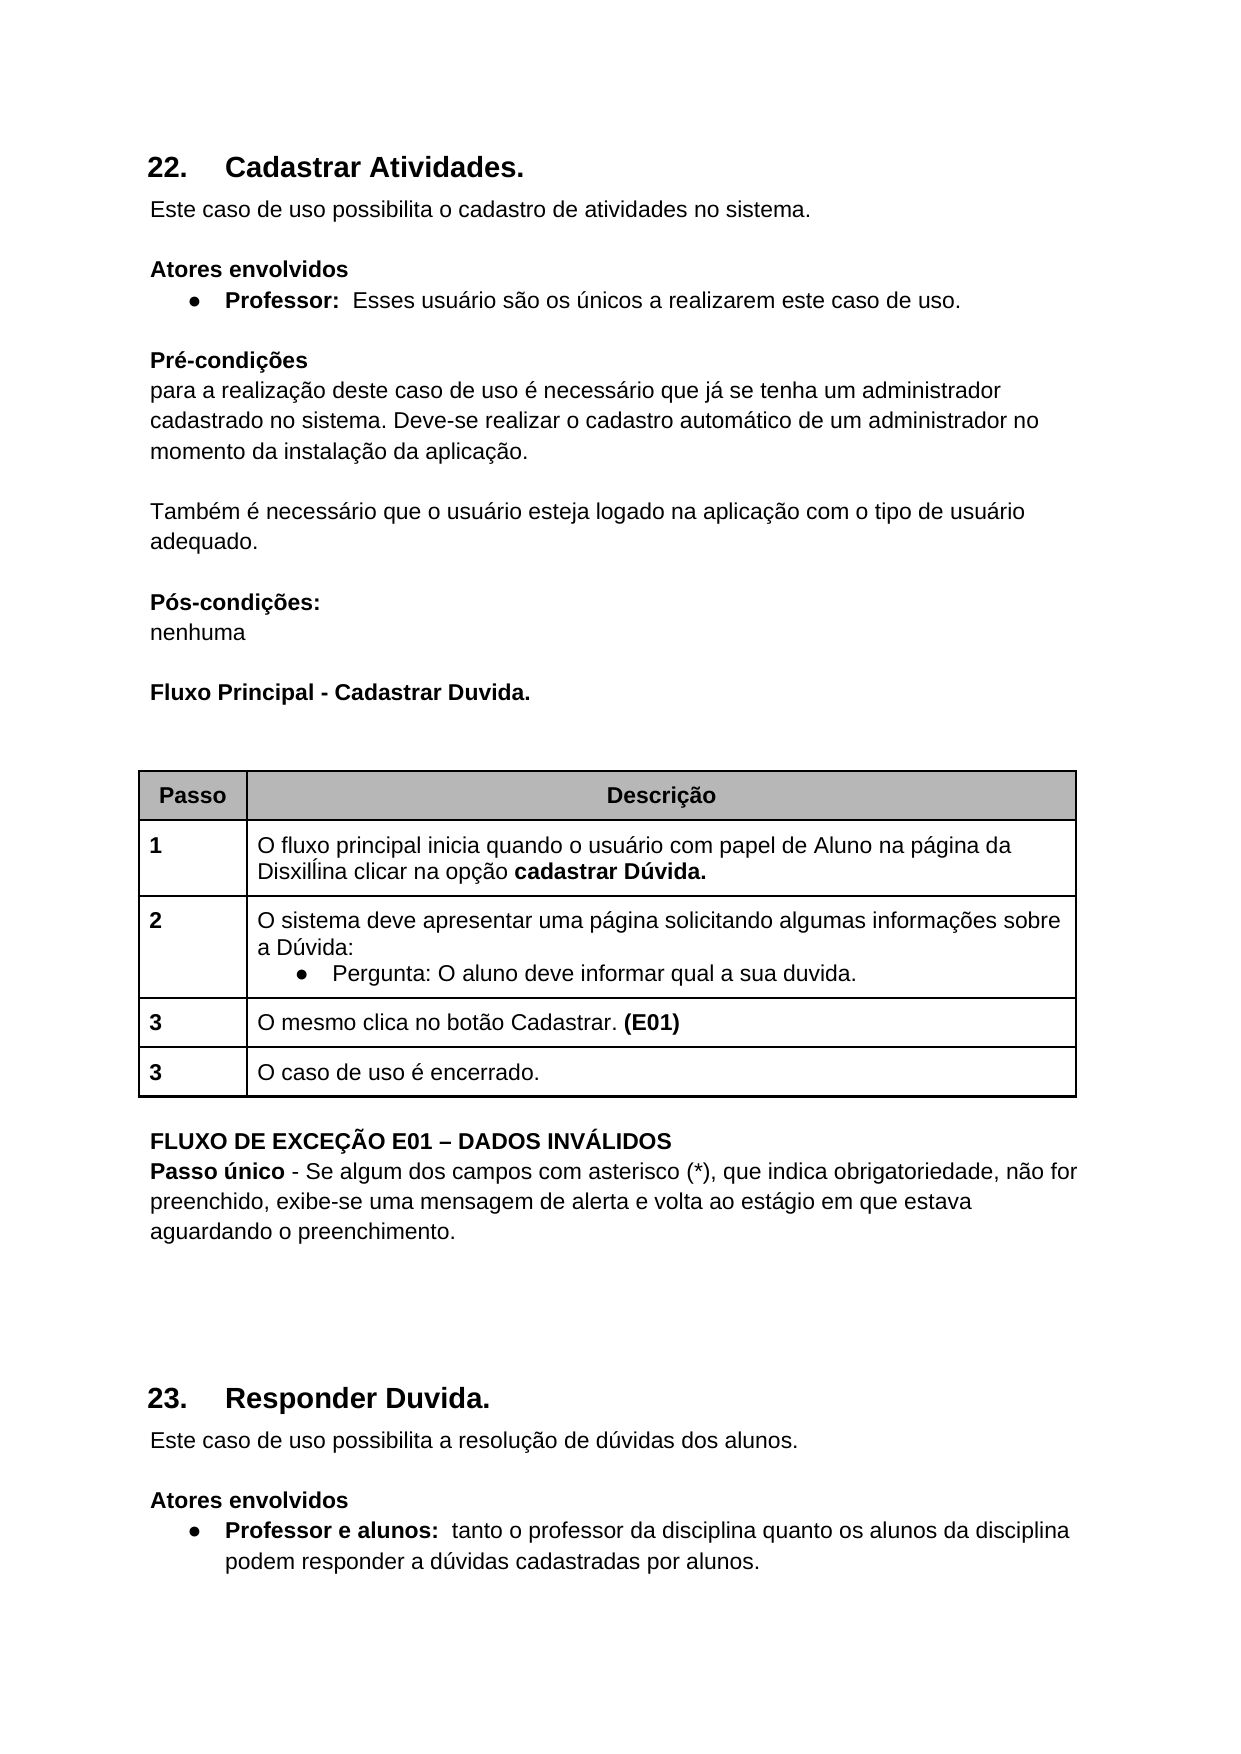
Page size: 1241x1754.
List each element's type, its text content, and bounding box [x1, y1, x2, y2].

text para a realização deste caso de uso é necessário que já se tenha um administrador cadastrado no sistema. Deve-se realizar o cadastro automático de um administrador no momento da instalação da aplicação. [150, 377, 1090, 464]
text Pós-condições: [150, 589, 1090, 615]
text Passo único - Se algum dos campos com asterisco (*), que indica obrigatoriedade, não for preenchido, exibe-se uma mensagem de alerta e volta ao estágio em que estava aguardando o preenchimento. [150, 1158, 1090, 1245]
text Este caso de uso possibilita a resolução de dúvidas dos alunos. [150, 1427, 1090, 1453]
text Atores envolvidos [150, 256, 1090, 283]
table_cell O caso de uso é encerrado. [248, 1048, 1075, 1095]
text nenhuma [150, 619, 1090, 645]
text Este caso de uso possibilita o cadastro de atividades no sistema. [150, 196, 1090, 222]
table_cell 1 [140, 821, 246, 895]
text Pré-condições [150, 347, 1090, 373]
text Atores envolvidos [150, 1487, 1090, 1514]
text Também é necessário que o usuário esteja logado na aplicação com o tipo de usuário adequado. [150, 498, 1090, 555]
table_cell O fluxo principal inicia quando o usuário com papel de Aluno na página da Disxilĺina clicar na opção cadastrar Dúvida. [248, 821, 1075, 895]
table_cell 3 [140, 999, 246, 1046]
table_cell O mesmo clica no botão Cadastrar. (E01) [248, 999, 1075, 1046]
table_cell 2 [140, 897, 246, 997]
table_cell 3 [140, 1048, 246, 1095]
subtitle Responder Duvida. [187, 1381, 1090, 1414]
text FLUXO DE EXCEÇÃO E01 – DADOS INVÁLIDOS [150, 1128, 1090, 1154]
table_header Descrição [248, 772, 1075, 819]
table_cell O sistema deve apresentar uma página solicitando algumas informações sobre a Dúvida: Pergunta: O aluno deve informar qual a sua duvida. [248, 897, 1075, 997]
list Professor e alunos: tanto o professor da disciplina quanto os alunos da disciplina podem responder a dúvidas cadastradas por alunos. [187, 1517, 1090, 1574]
text Fluxo Principal - Cadastrar Duvida. [150, 679, 1090, 706]
table_header Passo [140, 772, 246, 819]
subtitle Cadastrar Atividades. [187, 150, 1090, 183]
list Professor: Esses usuário são os únicos a realizarem este caso de uso. [187, 287, 1090, 313]
